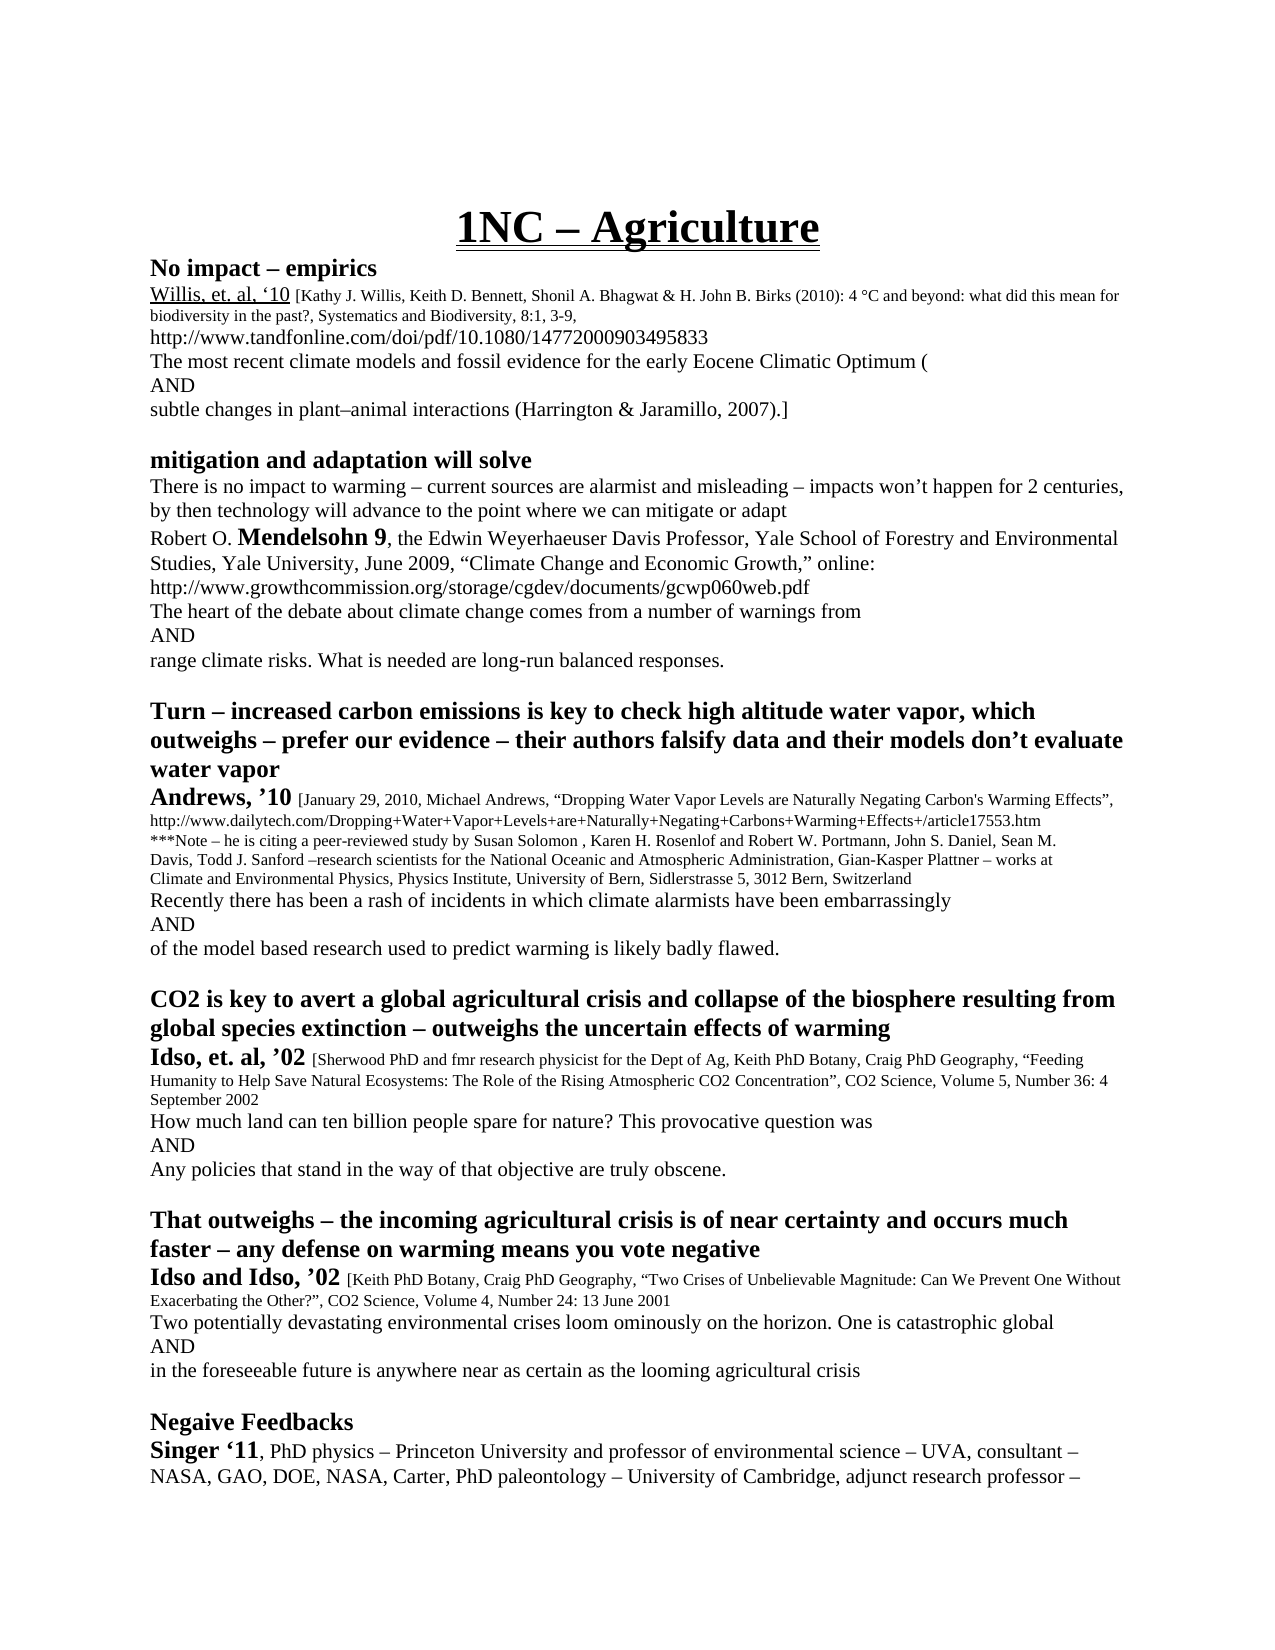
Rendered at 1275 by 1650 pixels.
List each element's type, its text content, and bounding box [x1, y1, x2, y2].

text The heart of the debate about climate change comes from a number of warnings from [150, 599, 1125, 623]
text Negaive Feedbacks [150, 1407, 1125, 1435]
text Recently there has been a rash of incidents in which climate alarmists have been embarrassingly [150, 888, 1125, 912]
text ***Note – he is citing a peer-reviewed study by Susan Solomon , Karen H. Rosenlof and Robert W. Portmann, John S. Daniel, Sean M. Davis, Todd J. Sanford –research scientists for the National Oceanic and Atmospheric Administration, Gian-Kasper Plattner – works at Climate and Environmental Physics, Physics Institute, University of Bern, Sidlerstrasse 5, 3012 Bern, Switzerland [150, 830, 1095, 888]
text The most recent climate models and fossil evidence for the early Eocene Climatic Optimum ( [150, 349, 1125, 373]
text in the foreseeable future is anywhere near as certain as the looming agricultural crisis [150, 1358, 1125, 1382]
text AND [150, 623, 1125, 647]
text Willis, et. al, ‘10 [Kathy J. Willis, Keith D. Bennett, Shonil A. Bhagwat & H. John B. Birks (2010): 4 °C and beyond: what did this mean for biodiversity in the past?, Systematics and Biodiversity, 8:1, 3-9, http://www.tandfonline.com/doi/pdf/10.1080/14772000903495833 [150, 281, 1125, 349]
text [150, 1435, 1125, 1488]
text Andrews, ’10 [January 29, 2010, Michael Andrews, “Dropping Water Vapor Levels are Naturally Negating Carbon's Warming Effects”, http://www.dailytech.com/Dropping+Water+Vapor+Levels+are+Naturally+Negating+Carbons+Warming+Effects+/article17553.htm [150, 782, 1125, 830]
text Two potentially devastating environmental crises loom ominously on the horizon. One is catastrophic global [150, 1310, 1125, 1334]
text Idso and Idso, ’02 [Keith PhD Botany, Craig PhD Geography, “Two Crises of Unbelievable Magnitude: Can We Prevent One Without Exacerbating the Other?”, CO2 Science, Volume 4, Number 24: 13 June 2001 [150, 1262, 1125, 1310]
subtitle 1NC – Agriculture [150, 200, 1125, 253]
text CO2 is key to avert a global agricultural crisis and collapse of the biosphere resulting from global species extinction – outweighs the uncertain effects of warming [150, 984, 1125, 1042]
text Turn – increased carbon emissions is key to check high altitude water vapor, which outweighs – prefer our evidence – their authors falsify data and their models don’t evaluate water vapor [150, 696, 1125, 782]
text mitigation and adaptation will solve [150, 445, 1125, 474]
text subtle changes in plant–animal interactions (Harrington & Jaramillo, 2007).] [150, 397, 1125, 421]
text AND [150, 373, 1125, 397]
text AND [150, 912, 1125, 936]
text How much land can ten billion people spare for nature? This provocative question was [150, 1109, 1125, 1133]
text AND [150, 1334, 1125, 1358]
text That outweighs – the incoming agricultural crisis is of near certainty and occurs much faster – any defense on warming means you vote negative [150, 1205, 1125, 1262]
text Idso, et. al, ’02 [Sherwood PhD and fmr research physicist for the Dept of Ag, Keith PhD Botany, Craig PhD Geography, “Feeding Humanity to Help Save Natural Ecosystems: The Role of the Rising Atmospheric CO2 Concentration”, CO2 Science, Volume 5, Number 36: 4 September 2002 [150, 1042, 1125, 1109]
text range climate risks. What is needed are long‐run balanced responses. [150, 647, 1125, 672]
text of the model based research used to predict warming is likely badly flawed. [150, 936, 1125, 960]
text Any policies that stand in the way of that objective are truly obscene. [150, 1157, 1125, 1181]
text There is no impact to warming – current sources are alarmist and misleading – impacts won’t happen for 2 centuries, by then technology will advance to the point where we can mitigate or adapt [150, 474, 1125, 522]
text Robert O. Mendelsohn 9, the Edwin Weyerhaeuser Davis Professor, Yale School of Forestry and Environmental Studies, Yale University, June 2009, “Climate Change and Economic Growth,” online: http://www.growthcommission.org/storage/cgdev/documents/gcwp060web.pdf [150, 522, 1125, 599]
text No impact – empirics [150, 253, 1095, 281]
text AND [150, 1133, 1125, 1157]
